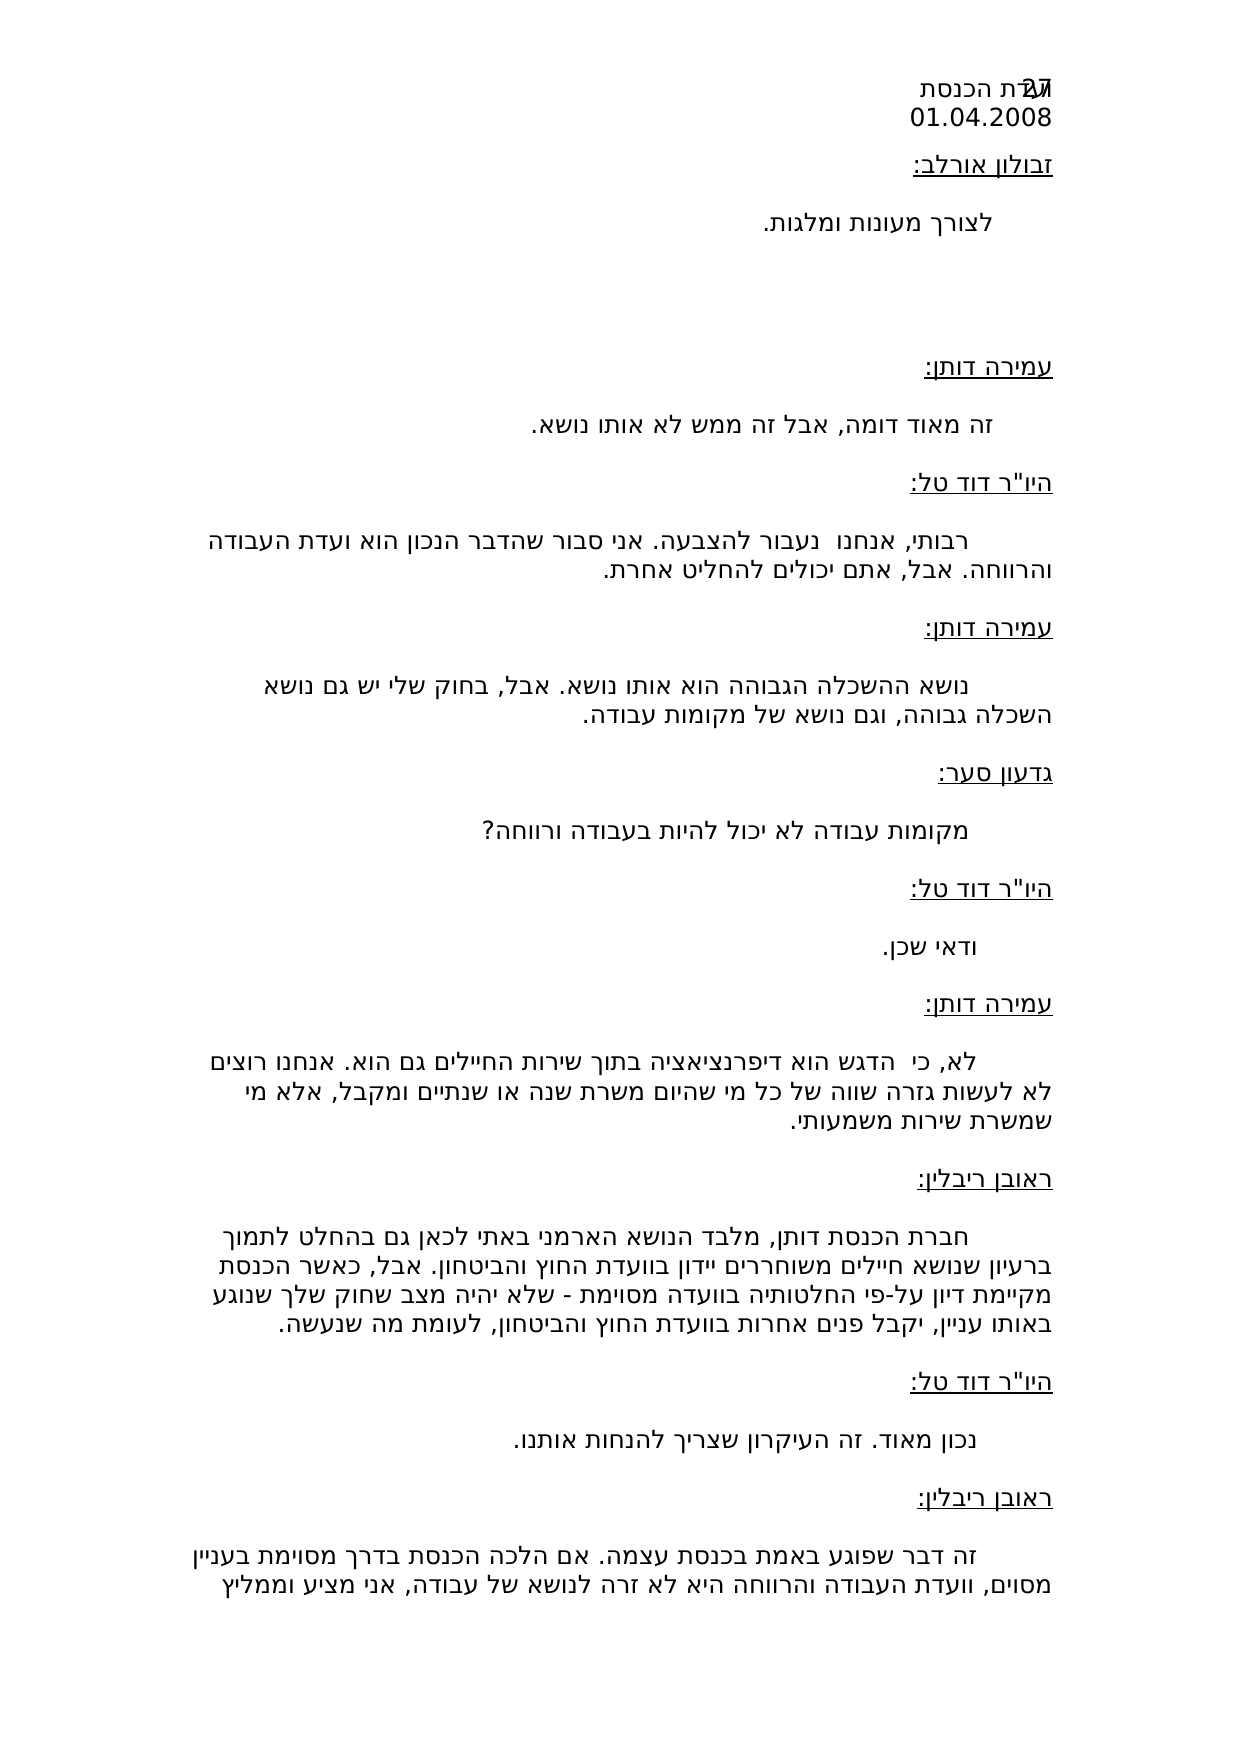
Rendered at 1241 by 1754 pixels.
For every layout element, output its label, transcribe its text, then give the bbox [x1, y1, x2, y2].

text רבותי, אנחנו נעבור להצבעה. אני סבור שהדבר הנכון הוא ועדת העבודה והרווחה. אבל, אתם יכולים להחליט אחרת. [187, 526, 1053, 584]
text מקומות עבודה לא יכול להיות בעבודה ורווחה? [187, 816, 1053, 845]
text ראובן ריבלין: [187, 1483, 1053, 1512]
subtitle עמירה דותן: [187, 352, 1053, 381]
text נכון מאוד. זה העיקרון שצריך להנחות אותנו. [187, 1425, 1053, 1454]
text ודאי שכן. [187, 932, 1053, 961]
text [187, 1541, 1053, 1599]
text היו"ר דוד טל: [187, 1367, 1053, 1396]
subtitle עמירה דותן: [187, 989, 1053, 1019]
text היו"ר דוד טל: [187, 874, 1053, 903]
text לצורך מעונות ומלגות. [187, 208, 1053, 237]
text זבולון אורלב: [187, 150, 1053, 179]
text גדעון סער: [187, 758, 1053, 787]
text זה מאוד דומה, אבל זה ממש לא אותו נושא. [187, 410, 1053, 439]
text נושא ההשכלה הגבוהה הוא אותו נושא. אבל, בחוק שלי יש גם נושא השכלה גבוהה, וגם נושא של מקומות עבודה. [187, 671, 1053, 729]
text לא, כי הדגש הוא דיפרנציאציה בתוך שירות החיילים גם הוא. אנחנו רוצים לא לעשות גזרה שווה של כל מי שהיום משרת שנה או שנתיים ומקבל, אלא מי שמשרת שירות משמעותי. [187, 1047, 1053, 1135]
text חברת הכנסת דותן, מלבד הנושא הארמני באתי לכאן גם בהחלט לתמוך ברעיון שנושא חיילים משוחררים יידון בוועדת החוץ והביטחון. אבל, כאשר הכנסת מקיימת דיון על-פי החלטותיה בוועדה מסוימת - שלא יהיה מצב שחוק שלך שנוגע באותו עניין, יקבל פנים אחרות בוועדת החוץ והביטחון, לעומת מה שנעשה. [187, 1222, 1053, 1338]
text ראובן ריבלין: [187, 1164, 1053, 1193]
subtitle עמירה דותן: [187, 613, 1053, 642]
text היו"ר דוד טל: [187, 468, 1053, 497]
